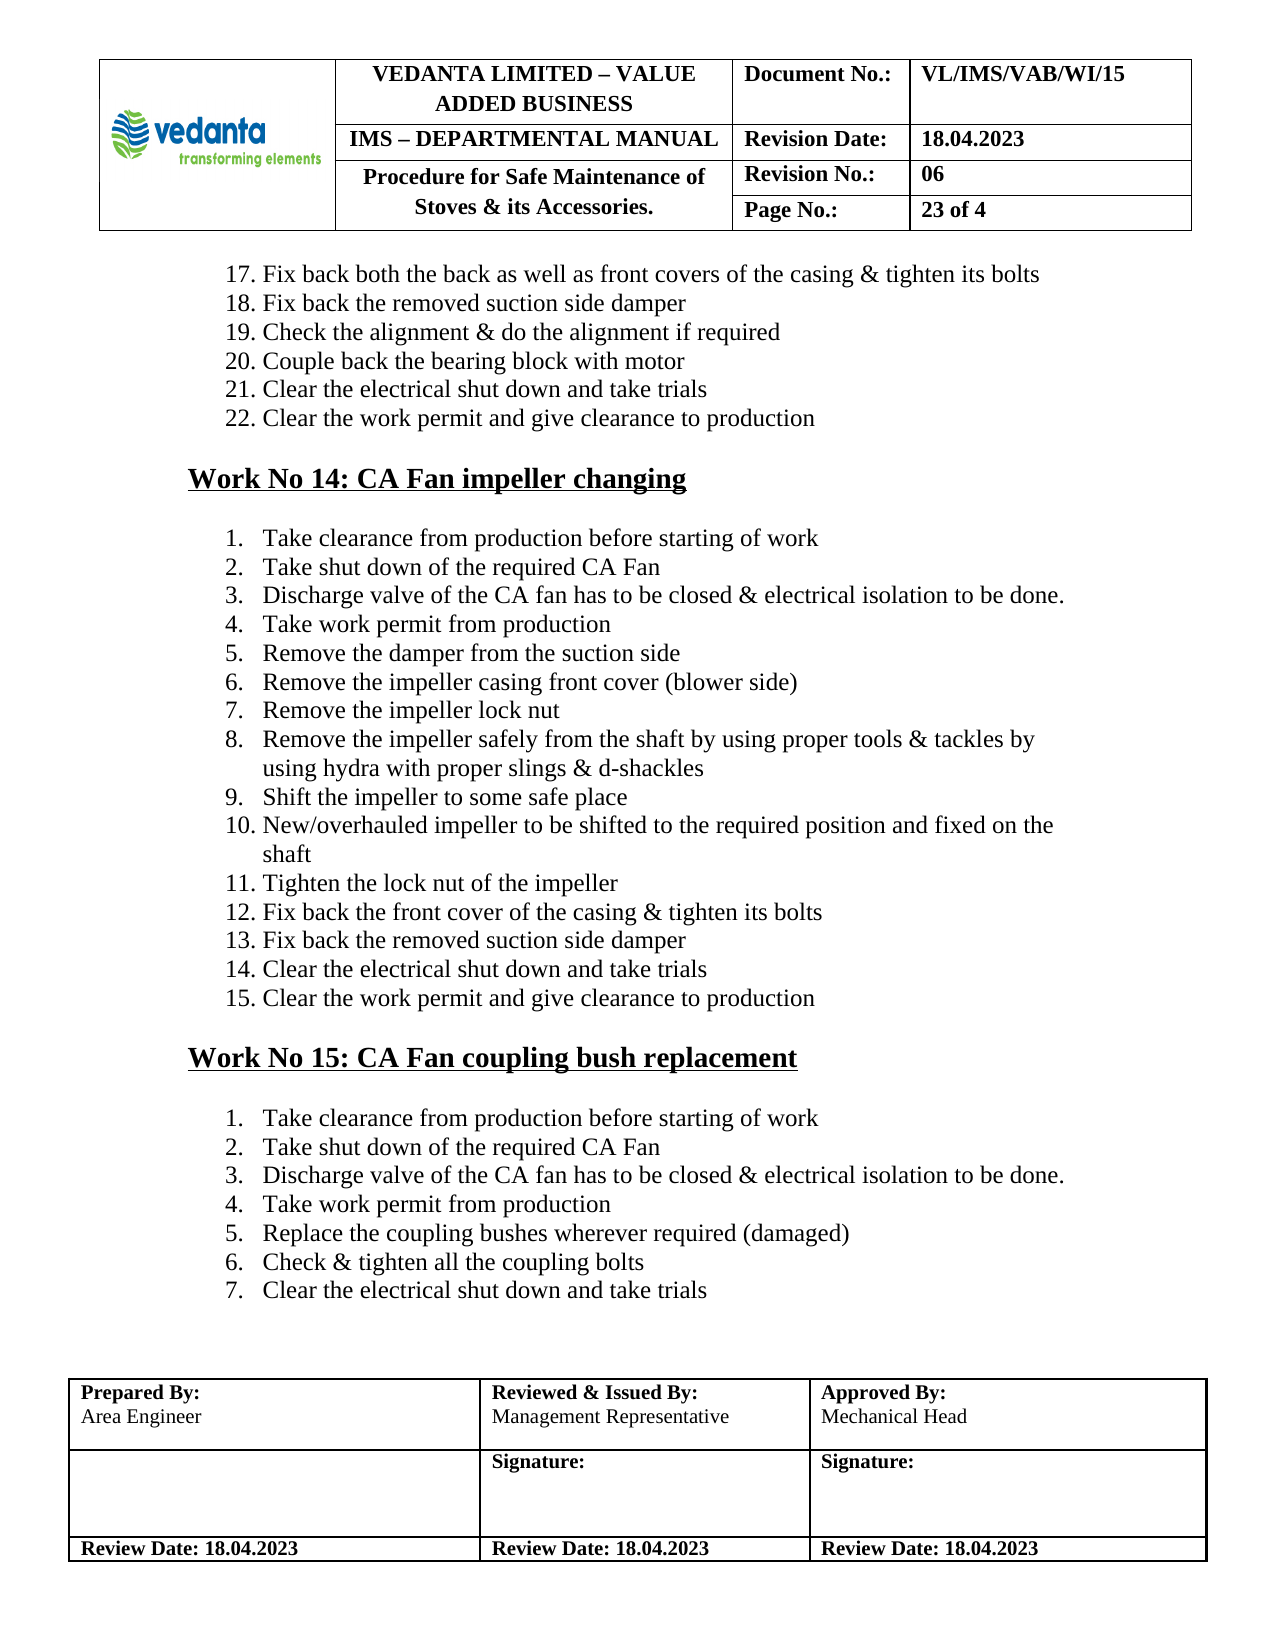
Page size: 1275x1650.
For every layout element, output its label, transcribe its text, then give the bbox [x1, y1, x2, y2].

list Tighten the lock nut of the impeller [225, 868, 1087, 897]
list Take work permit from production [225, 609, 1087, 638]
list Replace the coupling bushes wherever required (damaged) [225, 1218, 1087, 1247]
list Take shut down of the required CA Fan [225, 1132, 1087, 1160]
list Check & tighten all the coupling bolts [225, 1247, 1087, 1275]
list Couple back the bearing block with motor [225, 346, 1087, 374]
list Remove the impeller casing front cover (blower side) [225, 667, 1087, 696]
list Remove the impeller safely from the shaft by using proper tools & tackles by using hydra with proper slings & d-shackles [225, 724, 1087, 782]
list Remove the damper from the suction side [225, 638, 1087, 667]
list Clear the work permit and give clearance to production [225, 403, 1087, 432]
list Clear the electrical shut down and take trials [225, 954, 1087, 983]
list Discharge valve of the CA fan has to be closed & electrical isolation to be done. [225, 1160, 1087, 1189]
list Take clearance from production before starting of work [225, 1103, 1087, 1132]
list Clear the electrical shut down and take trials [225, 1275, 1087, 1304]
list Take shut down of the required CA Fan [225, 552, 1087, 581]
list New/overhauled impeller to be shifted to the required position and fixed on the shaft [225, 811, 1087, 868]
list Check the alignment & do the alignment if required [225, 317, 1087, 346]
list Shift the impeller to some safe place [225, 782, 1087, 811]
list Clear the electrical shut down and take trials [225, 374, 1087, 403]
list Fix back the removed suction side damper [225, 288, 1087, 317]
text Work No 15: CA Fan coupling bush replacement [187, 1041, 1087, 1074]
list Fix back both the back as well as front covers of the casing & tighten its bolts [225, 259, 1087, 288]
list Fix back the front cover of the casing & tighten its bolts [225, 897, 1087, 926]
list Discharge valve of the CA fan has to be closed & electrical isolation to be done. [225, 581, 1087, 609]
text Work No 14: CA Fan impeller changing [187, 461, 1087, 494]
list Take clearance from production before starting of work [225, 523, 1087, 552]
list Fix back the removed suction side damper [225, 926, 1087, 954]
picture [99, 99, 328, 182]
list Take work permit from production [225, 1189, 1087, 1218]
list Remove the impeller lock nut [225, 696, 1087, 724]
list Clear the work permit and give clearance to production [225, 983, 1087, 1012]
